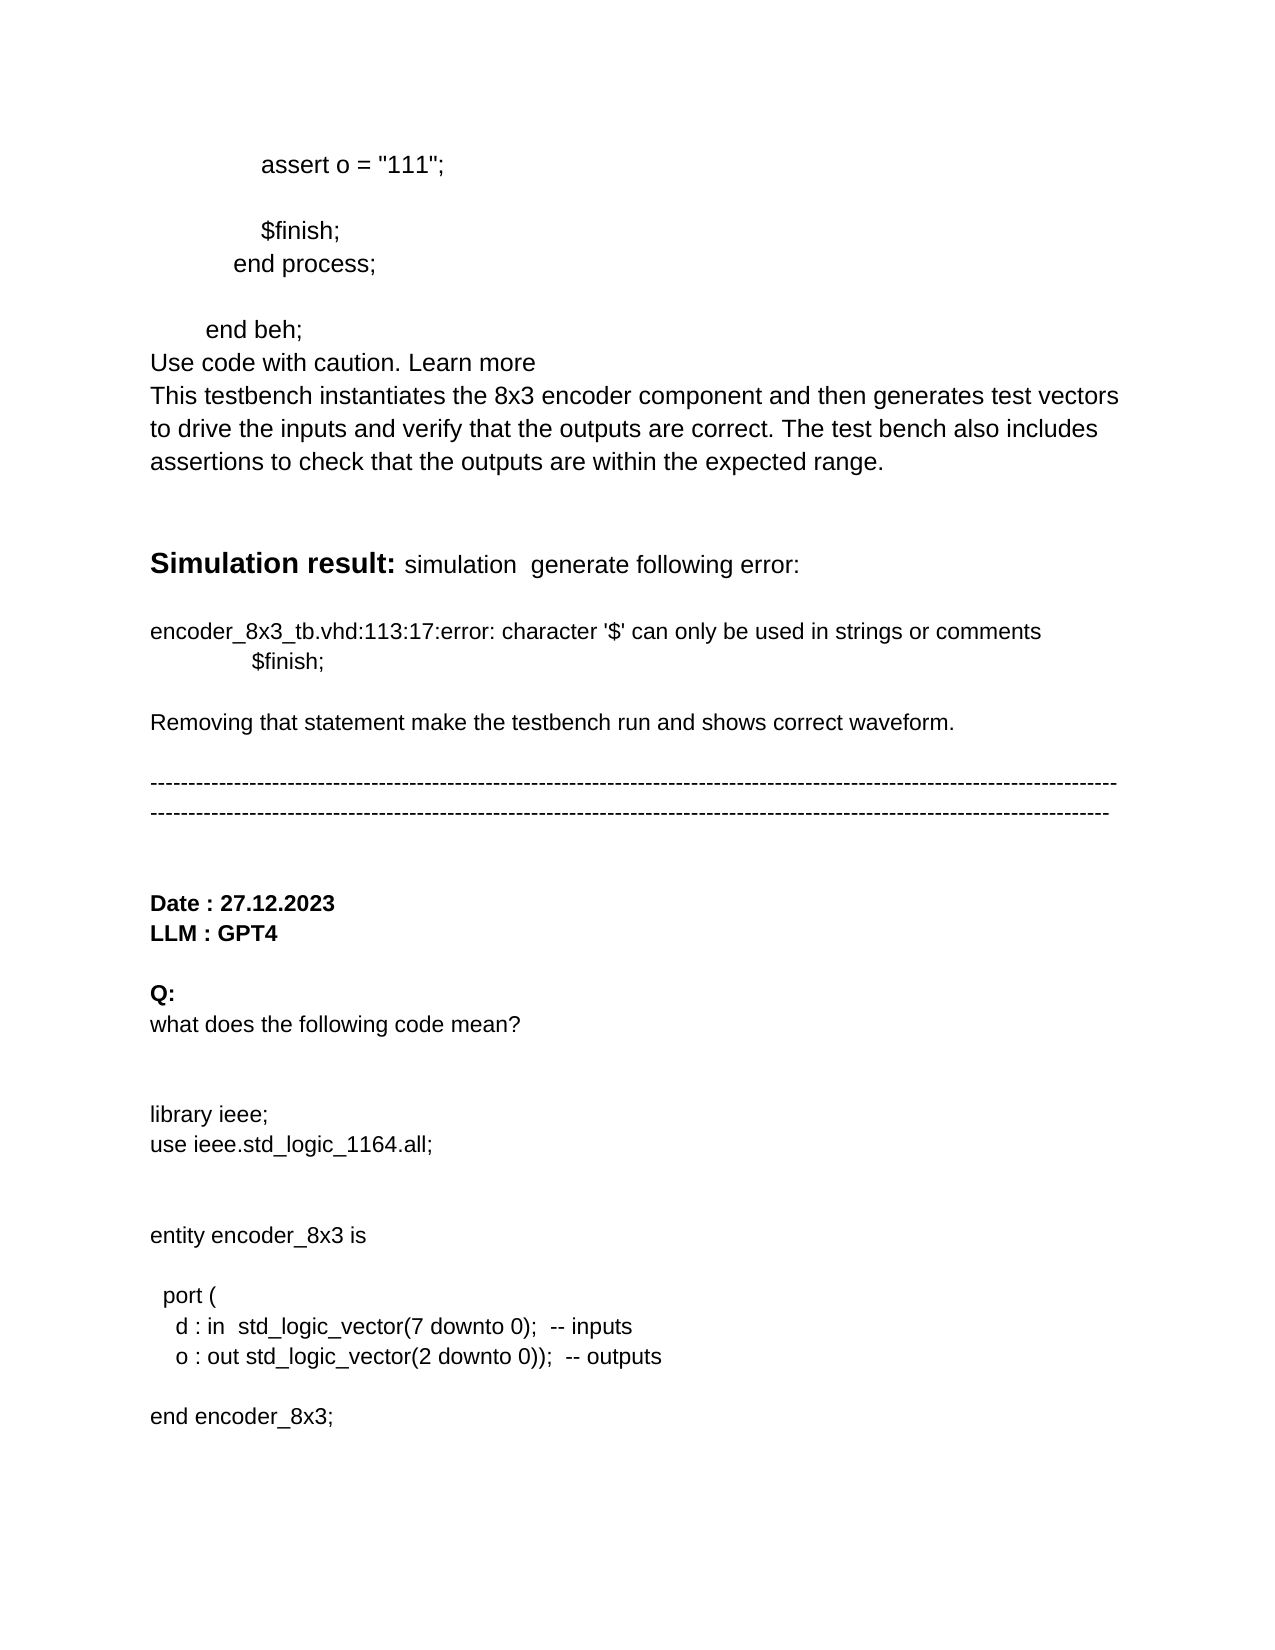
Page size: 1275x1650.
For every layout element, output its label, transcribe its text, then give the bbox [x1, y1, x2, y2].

text $finish; [150, 216, 1125, 245]
text Date : 27.12.2023 [150, 890, 1125, 916]
text entity encoder_8x3 is [150, 1222, 1125, 1248]
text use ieee.std_logic_1164.all; [150, 1131, 1125, 1158]
text d : in std_logic_vector(7 downto 0); -- inputs [150, 1313, 1125, 1339]
text o : out std_logic_vector(2 downto 0)); -- outputs [150, 1343, 1125, 1369]
text LLM : GPT4 [150, 920, 1125, 946]
text Use code with caution. Learn more [150, 348, 1125, 377]
text end process; [150, 249, 1125, 278]
text encoder_8x3_tb.vhd:113:17:error: character '$' can only be used in strings or comments [150, 618, 1125, 644]
text library ieee; [150, 1101, 1125, 1127]
text This testbench instantiates the 8x3 encoder component and then generates test vectors to drive the inputs and verify that the outputs are correct. The test bench also includes assertions to check that the outputs are within the expected range. [150, 381, 1125, 476]
text Removing that statement make the testbench run and shows correct waveform. [150, 708, 1125, 735]
text $finish; [150, 648, 1125, 674]
text end beh; [150, 315, 1125, 344]
text what does the following code mean? [150, 1011, 1125, 1037]
text Q: [150, 980, 1125, 1007]
text Simulation result: simulation generate following error: [150, 546, 1125, 580]
text assert o = "111"; [150, 150, 1125, 179]
text ------------------------------------------------------------------------------------------------------------------------------------------------------------------------------------------------------------------------------------------------------------- [150, 769, 1125, 825]
text end encoder_8x3; [150, 1403, 1125, 1429]
text port ( [150, 1282, 1125, 1309]
